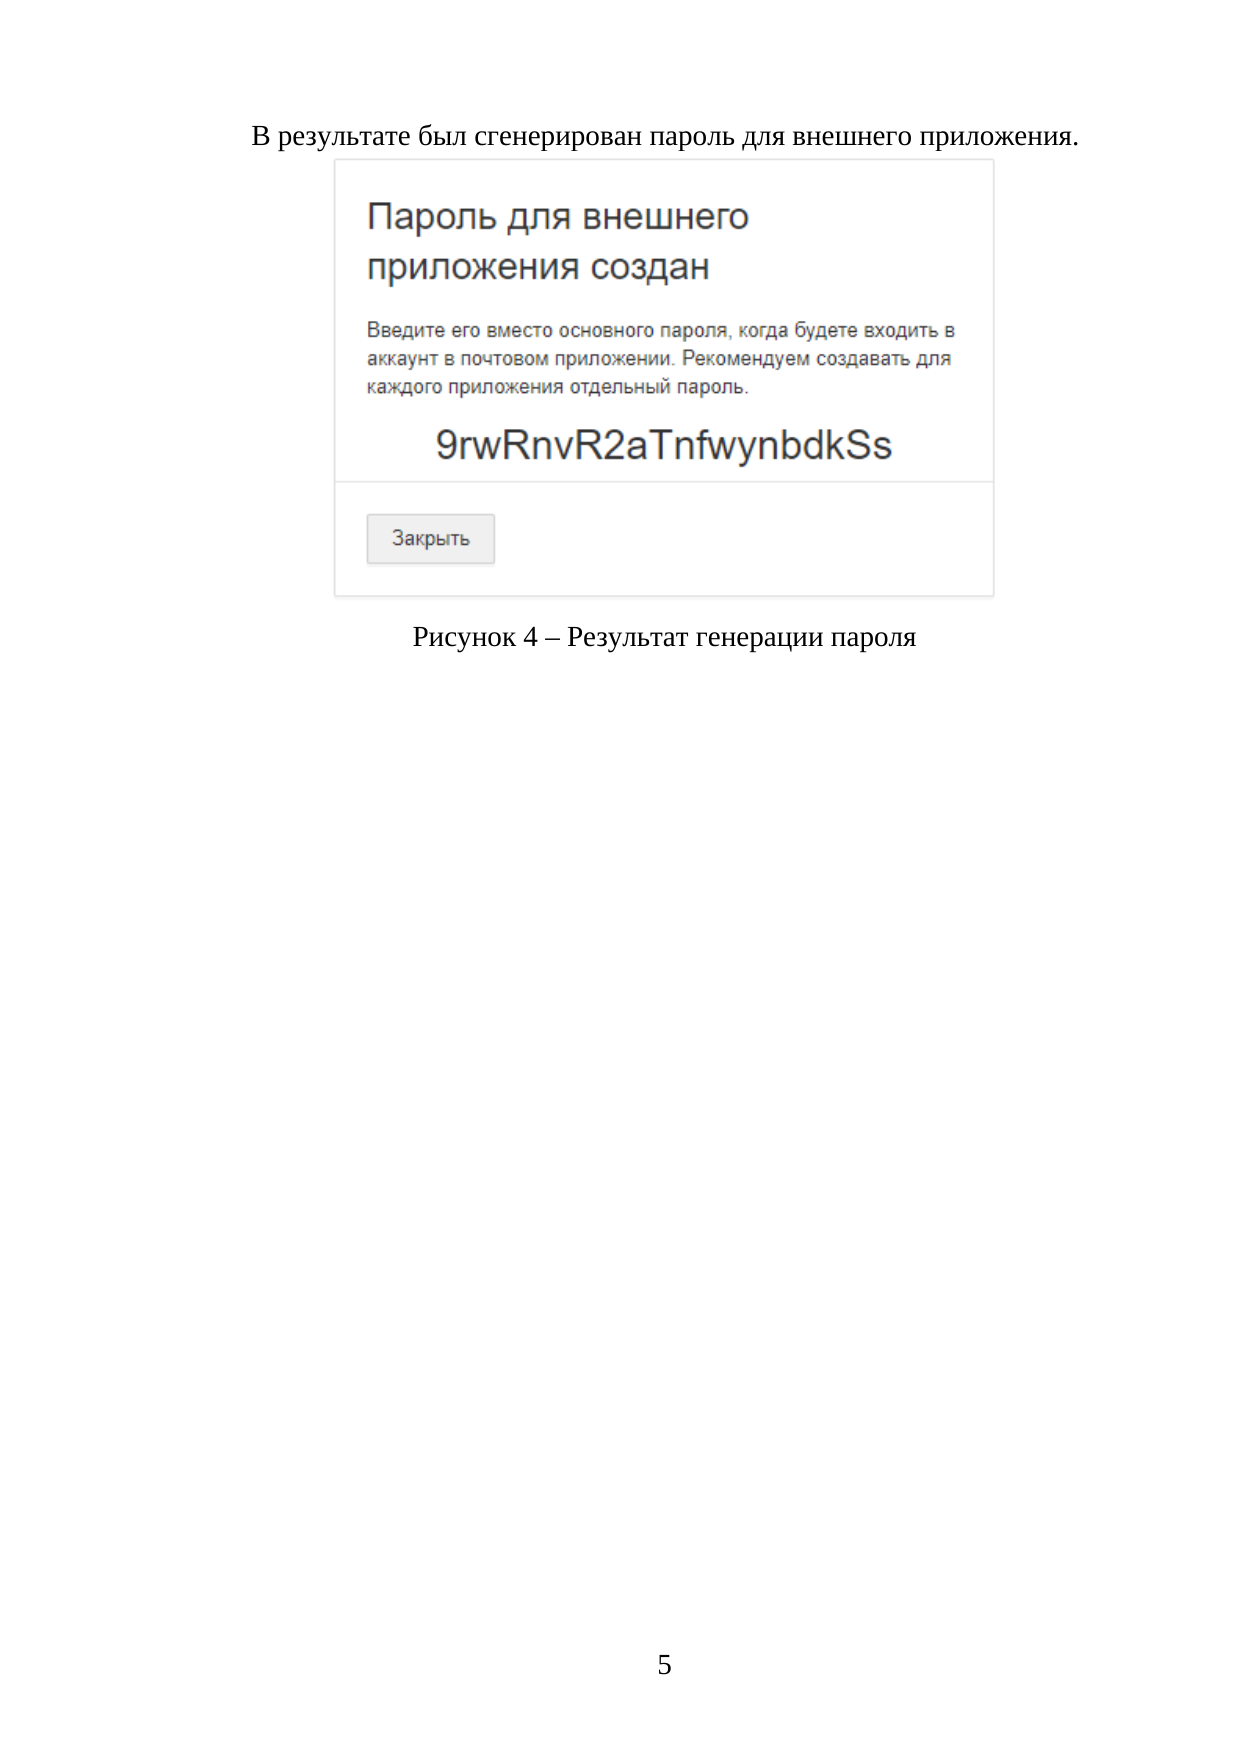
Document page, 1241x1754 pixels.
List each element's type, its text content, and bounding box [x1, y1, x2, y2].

picture [320, 151, 1009, 619]
text В результате был сгенерирован пароль для внешнего приложения. [177, 118, 1152, 152]
text Рисунок 4 – Результат генерации пароля [177, 619, 1152, 652]
